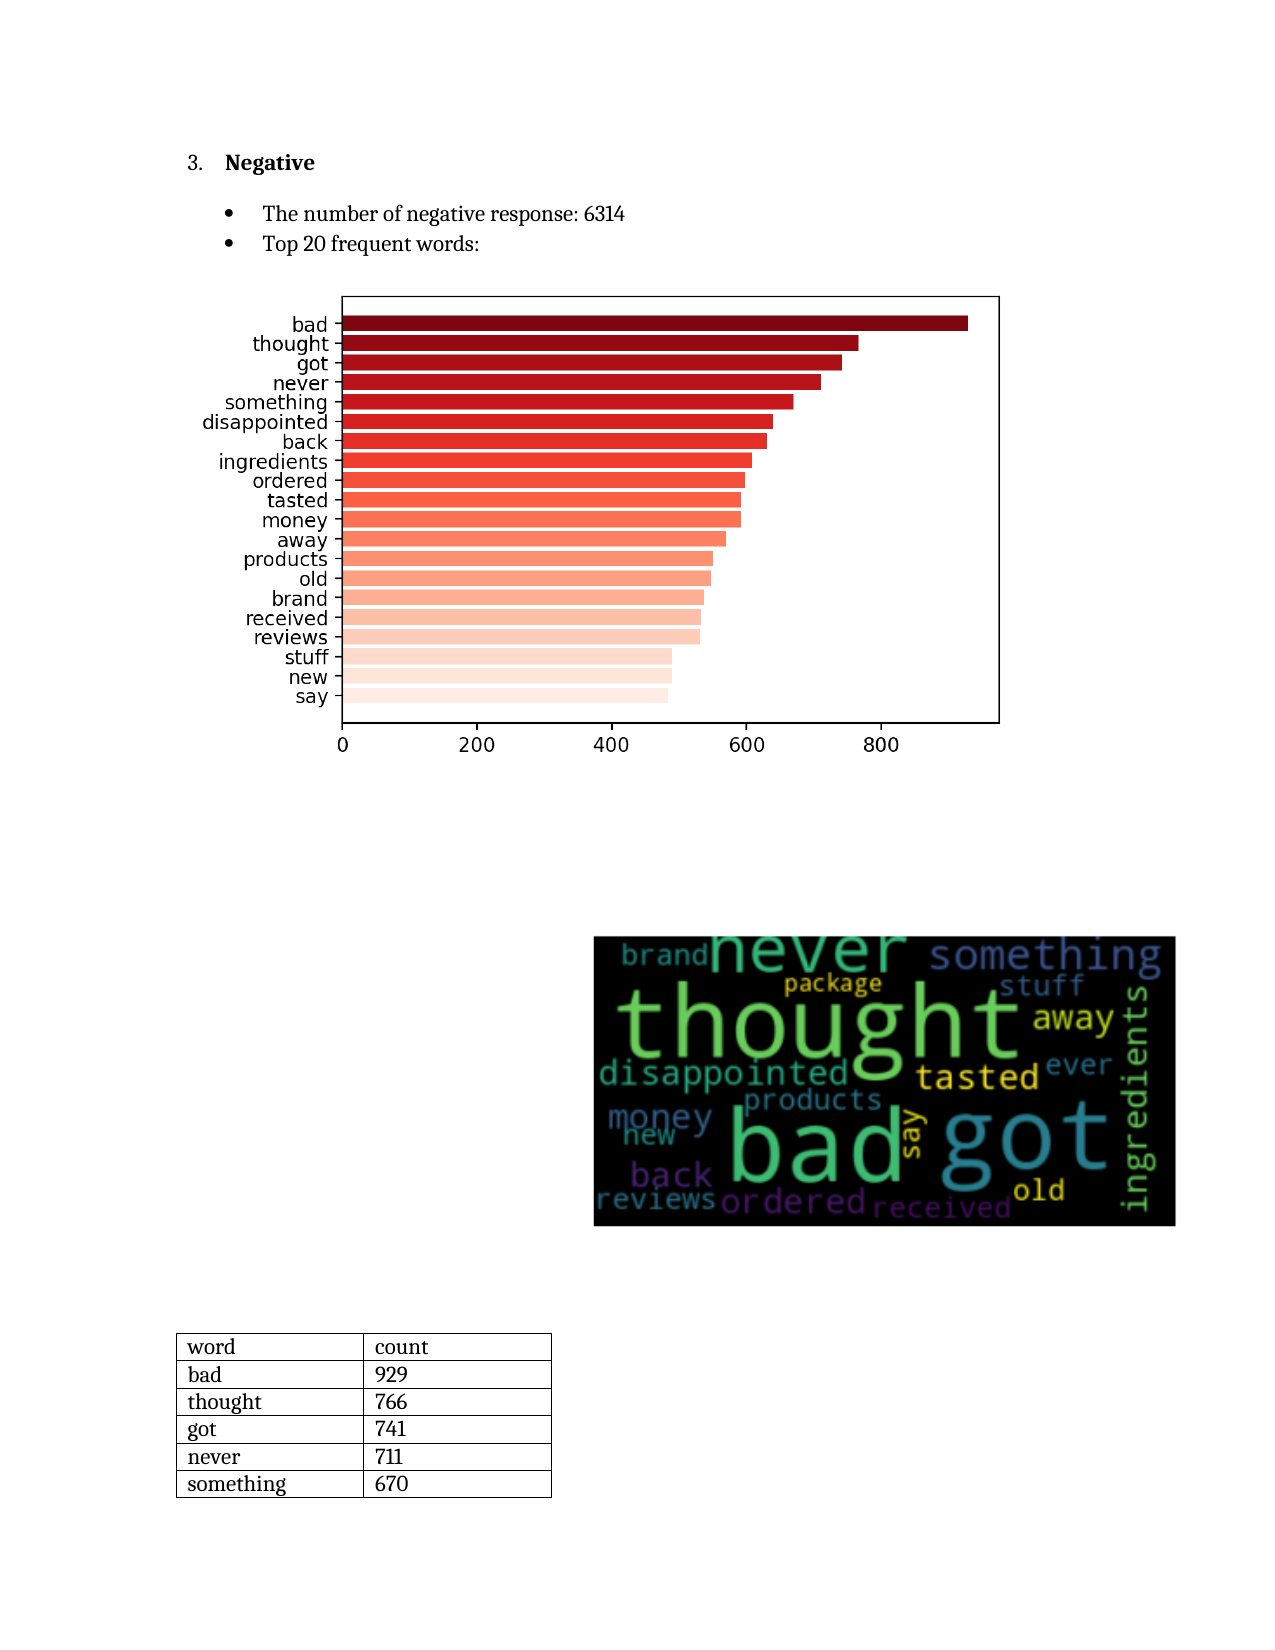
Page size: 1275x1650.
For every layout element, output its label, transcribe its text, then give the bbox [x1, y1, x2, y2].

table_cell something [177, 1471, 363, 1497]
table_cell 670 [364, 1471, 551, 1497]
picture [187, 282, 1013, 770]
picture [583, 928, 1181, 1233]
table_cell bad [177, 1361, 363, 1388]
list Negative [187, 150, 1087, 176]
table_cell 766 [364, 1389, 551, 1415]
list Top 20 frequent words: [225, 231, 1087, 258]
table_cell got [177, 1416, 363, 1442]
table_cell 741 [364, 1416, 551, 1442]
table_cell 711 [364, 1444, 551, 1470]
table_cell never [177, 1444, 363, 1470]
table_cell 929 [364, 1361, 551, 1388]
list The number of negative response: 6314 [225, 201, 1087, 227]
table_header word [177, 1334, 363, 1360]
table_cell thought [177, 1389, 363, 1415]
table_header count [364, 1334, 551, 1360]
